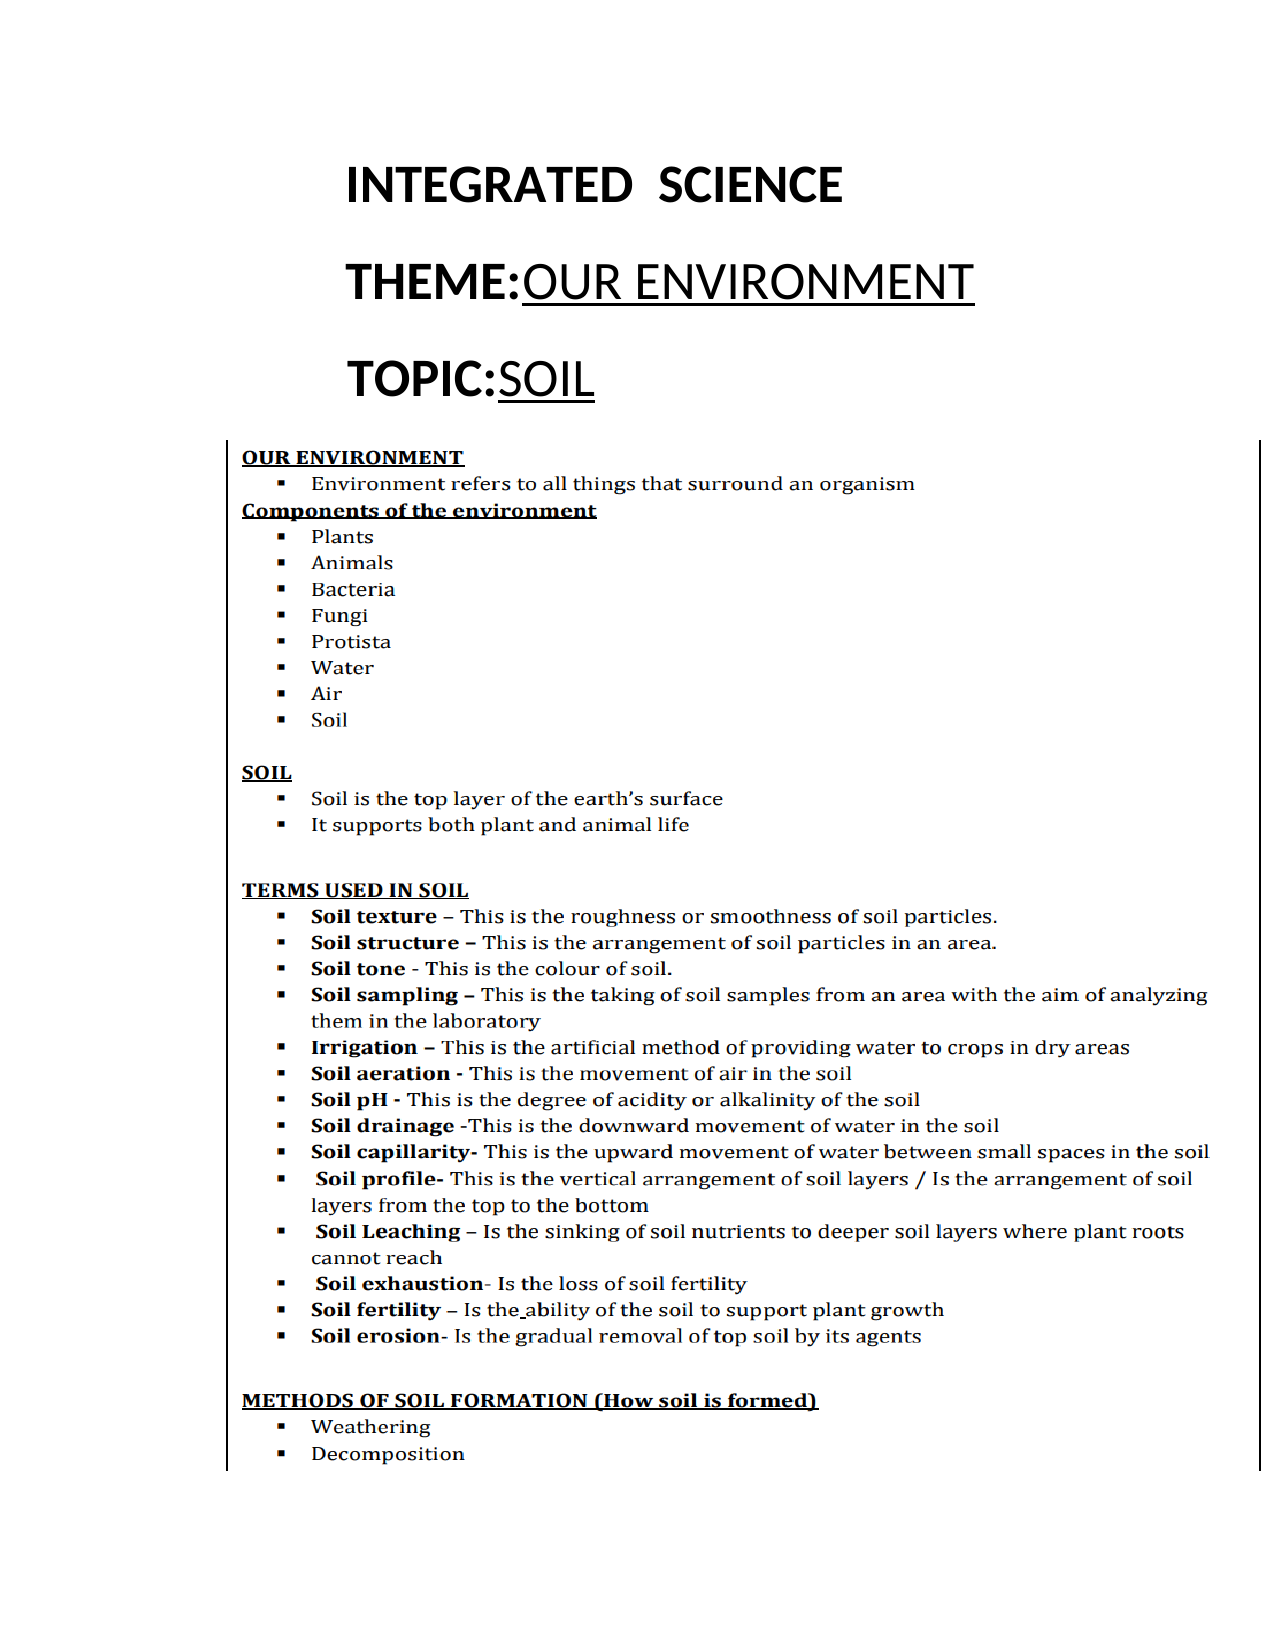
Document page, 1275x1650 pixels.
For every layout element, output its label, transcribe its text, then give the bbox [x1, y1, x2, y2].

picture [225, 440, 1263, 1471]
text INTEGRATED SCIENCE [150, 150, 1125, 216]
text TOPIC:SOIL [225, 344, 1125, 410]
text THEME:OUR ENVIRONMENT [150, 247, 1125, 313]
